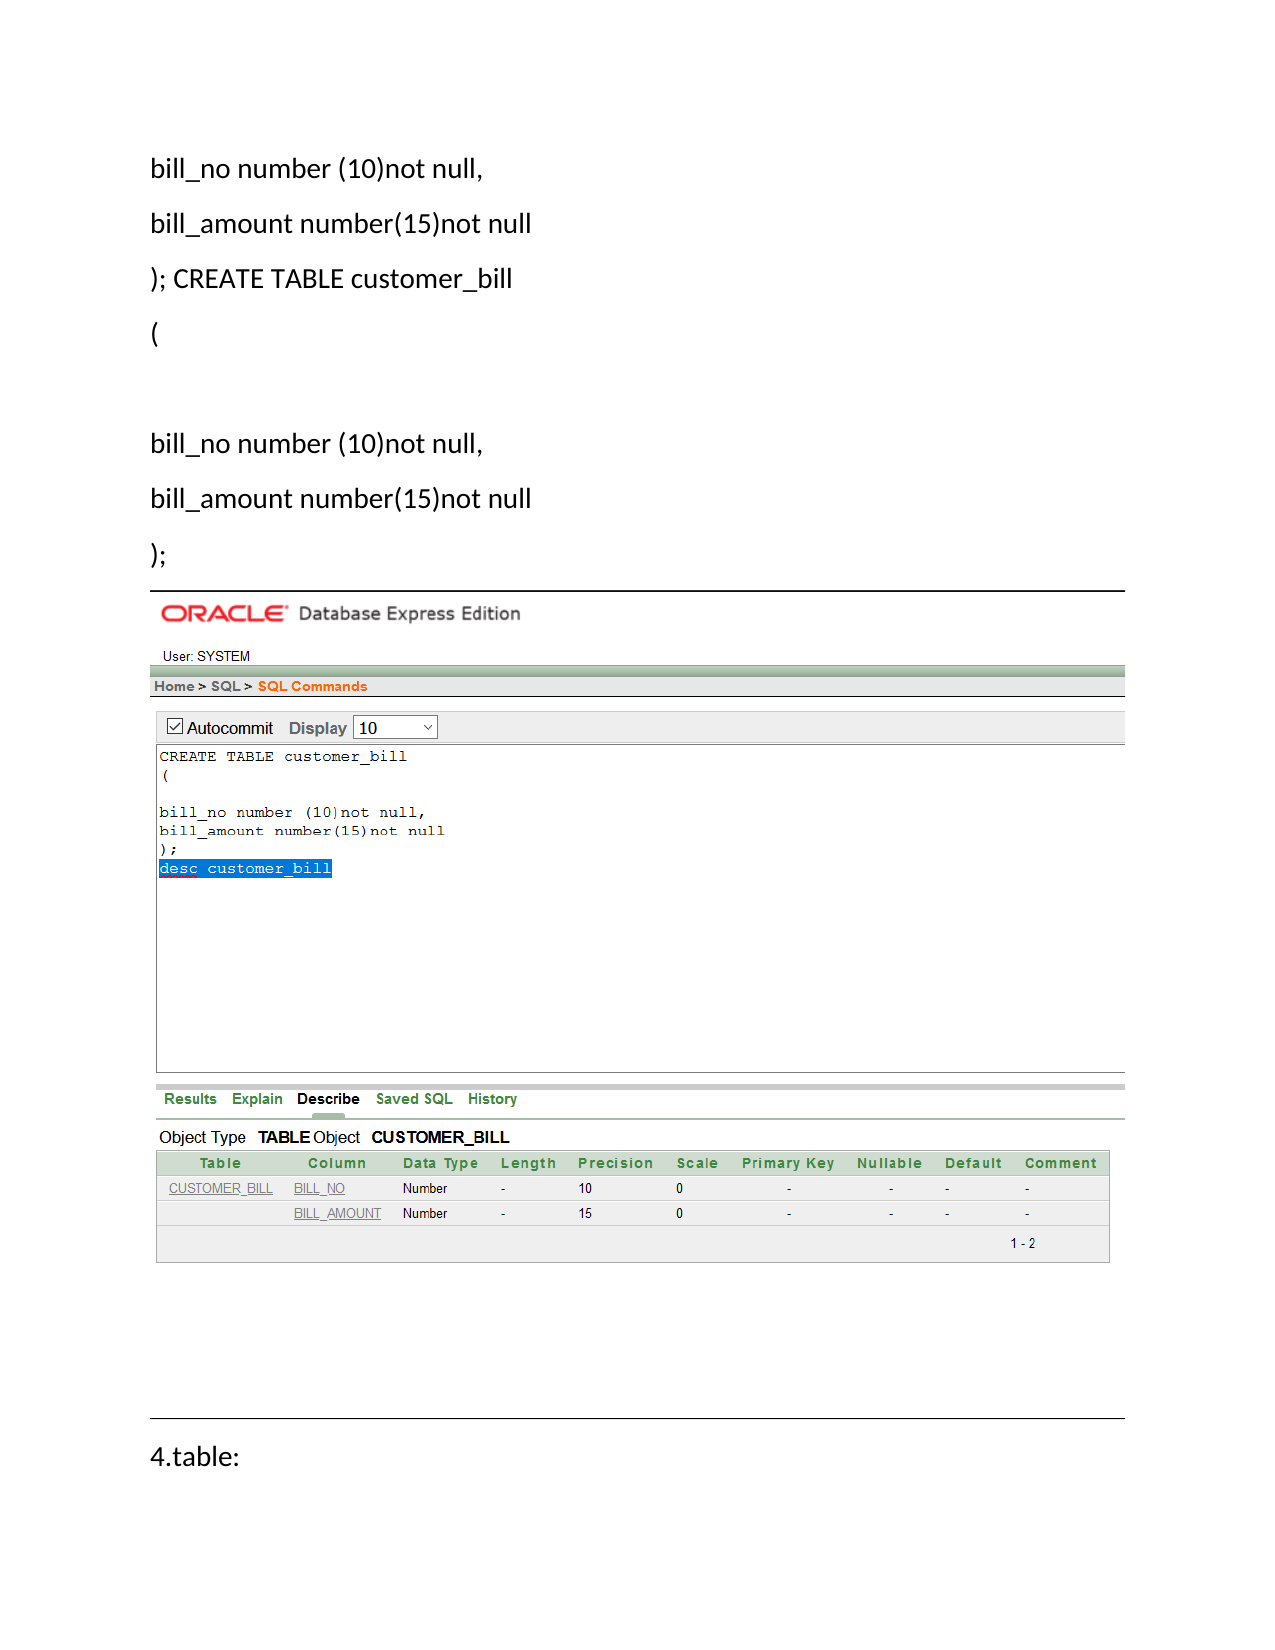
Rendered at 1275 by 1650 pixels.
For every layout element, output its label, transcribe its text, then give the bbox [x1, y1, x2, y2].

text 4.table: [150, 1438, 1125, 1474]
text ( [150, 315, 1125, 351]
text bill_amount number(15)not null [150, 205, 1125, 241]
text ); CREATE TABLE customer_bill [150, 260, 1125, 296]
text bill_amount number(15)not null [150, 481, 1125, 516]
text ); [150, 536, 1125, 571]
picture [150, 590, 1125, 1420]
text bill_no number (10)not null, [150, 426, 1125, 461]
text bill_no number (10)not null, [150, 150, 1125, 186]
